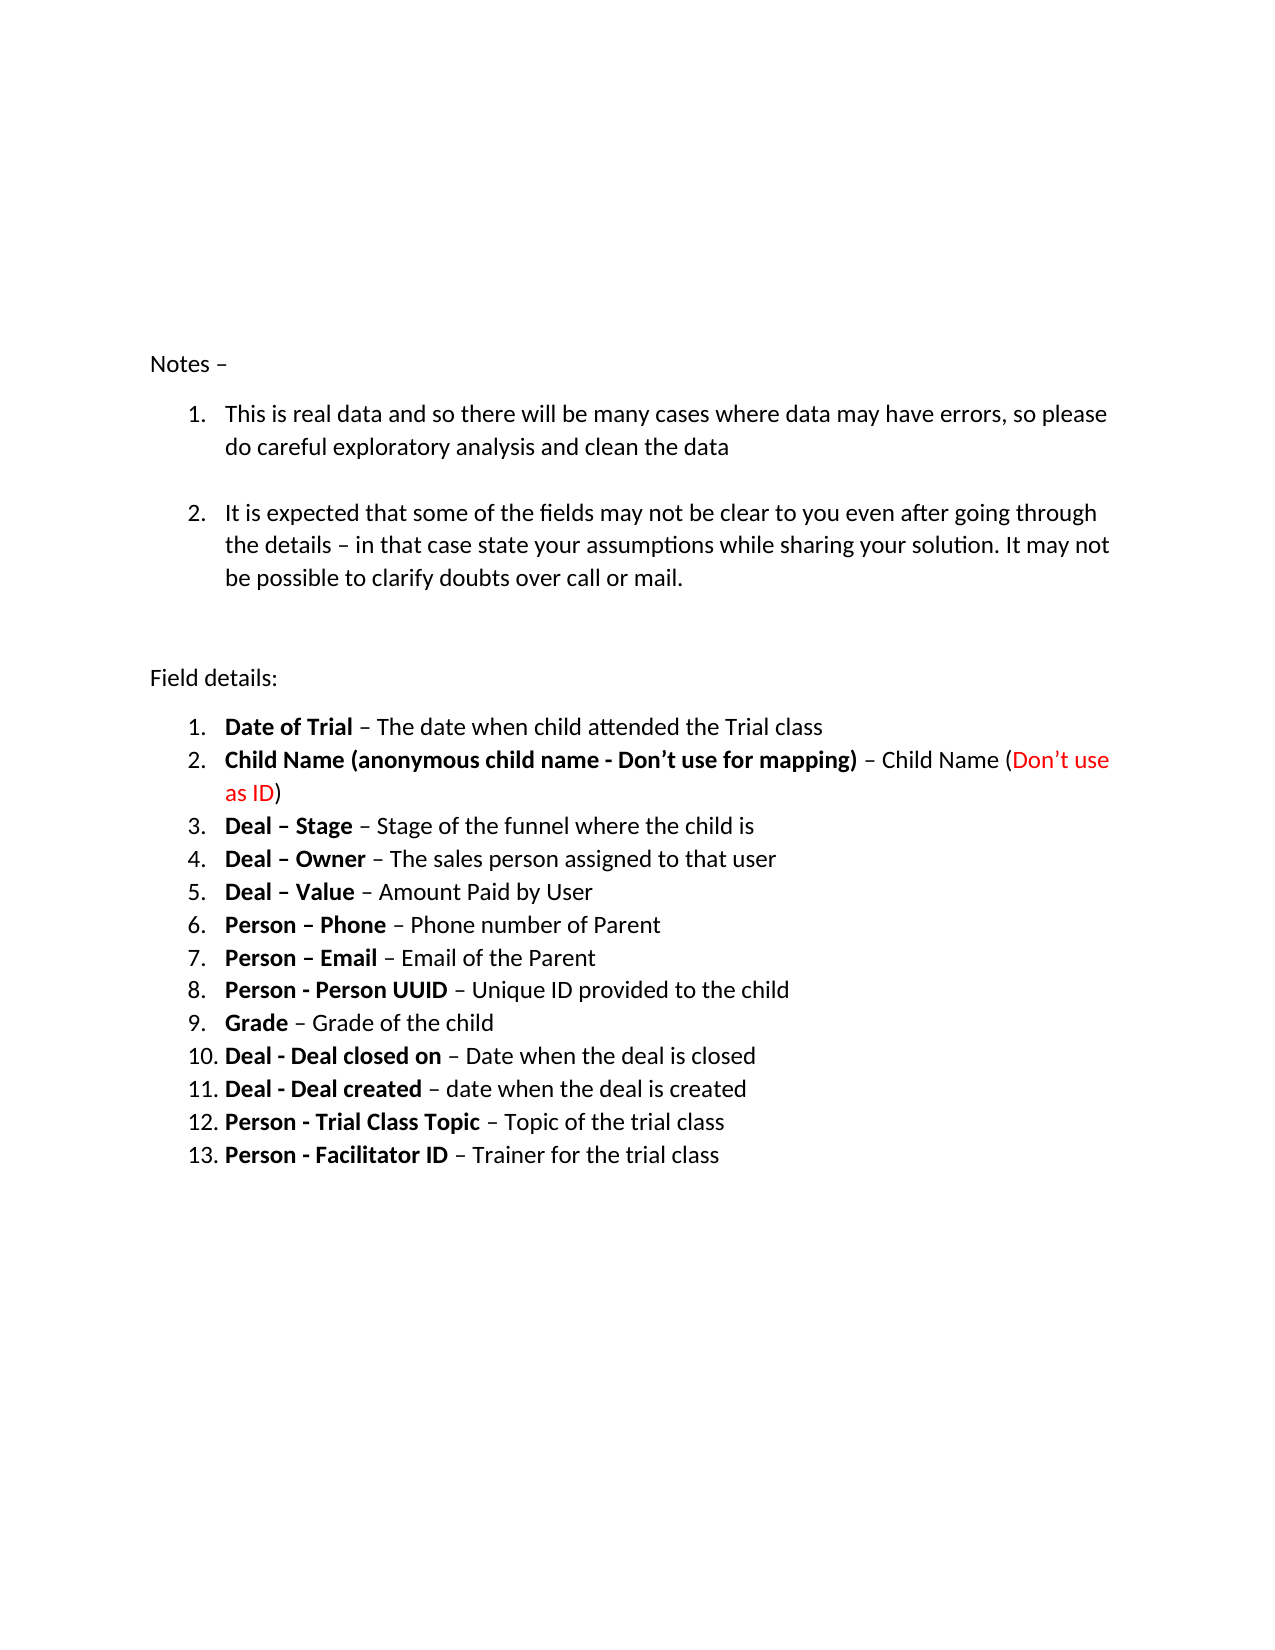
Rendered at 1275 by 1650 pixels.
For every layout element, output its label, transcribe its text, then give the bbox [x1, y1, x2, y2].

list Deal - Deal created – date when the deal is created [187, 1073, 1125, 1104]
list Child Name (anonymous child name - Don’t use for mapping) – Child Name (Don’t use as ID) [187, 744, 1125, 808]
text Notes – [150, 348, 1125, 379]
list Grade – Grade of the child [187, 1007, 1125, 1038]
list Person – Phone – Phone number of Parent [187, 909, 1125, 939]
list This is real data and so there will be many cases where data may have errors, so please do careful exploratory analysis and clean the data [187, 398, 1125, 461]
list It is expected that some of the fields may not be clear to you even after going through the details – in that case state your assumptions while sharing your solution. It may not be possible to clarify doubts over call or mail. [187, 497, 1125, 593]
text Field details: [150, 662, 1125, 692]
list Deal – Value – Amount Paid by User [187, 876, 1125, 906]
list Deal – Stage – Stage of the funnel where the child is [187, 810, 1125, 841]
list Person - Person UUID – Unique ID provided to the child [187, 974, 1125, 1005]
list Person - Facilitator ID – Trainer for the trial class [187, 1139, 1125, 1170]
list Deal - Deal closed on – Date when the deal is closed [187, 1040, 1125, 1071]
list Date of Trial – The date when child attended the Trial class [187, 711, 1125, 742]
list Person – Email – Email of the Parent [187, 942, 1125, 972]
list Person - Trial Class Topic – Topic of the trial class [187, 1106, 1125, 1137]
list Deal – Owner – The sales person assigned to that user [187, 843, 1125, 873]
